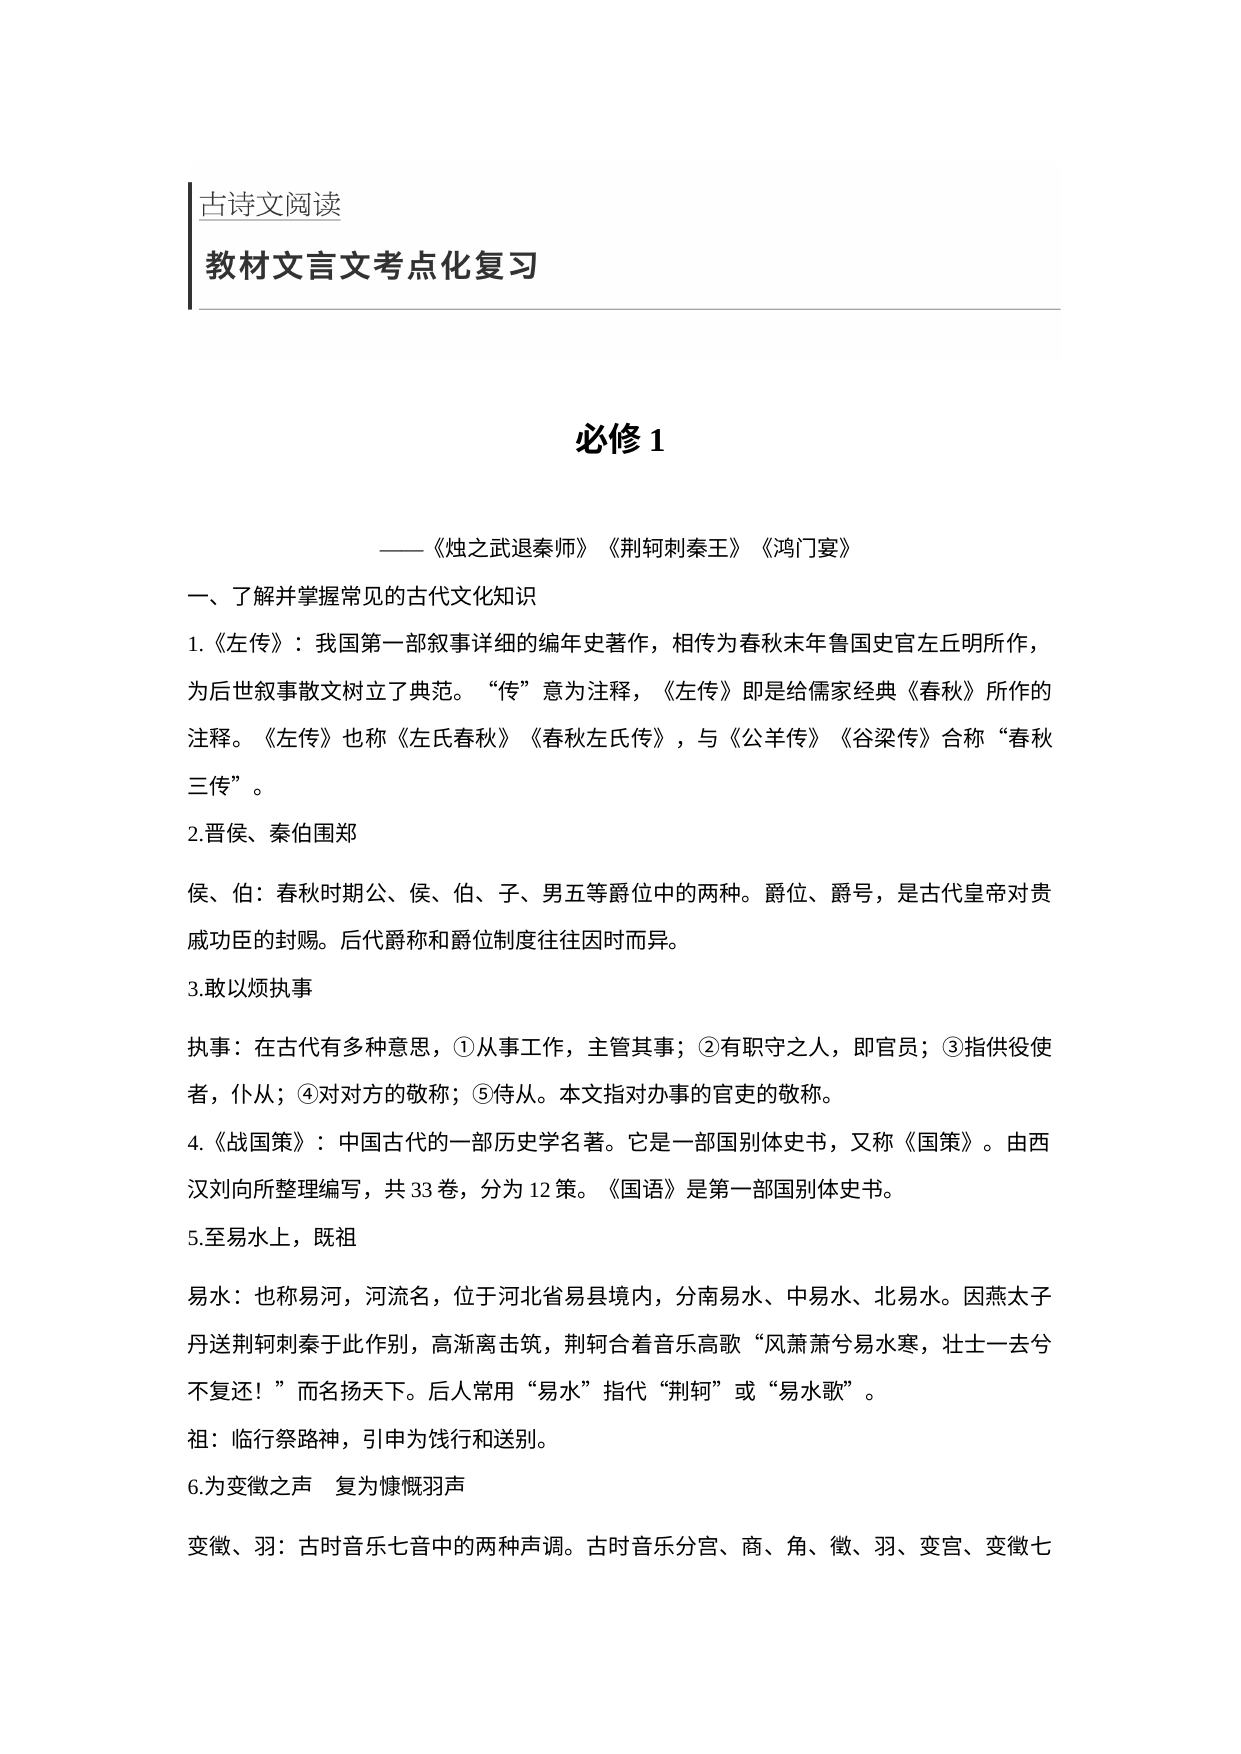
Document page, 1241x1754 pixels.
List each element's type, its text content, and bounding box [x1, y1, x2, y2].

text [187, 1529, 1053, 1560]
text ——《烛之武退秦师》《荆轲刺秦王》《鸿门宴》 [187, 531, 1053, 563]
text 3.敢以烦执事 [187, 971, 1053, 1010]
text 5.至易水上，既祖 [187, 1220, 1053, 1259]
text 1.《左传》：我国第一部叙事详细的编年史著作，相传为春秋末年鲁国史官左丘明所作，为后世叙事散文树立了典范。“传”意为注释，《左传》即是给儒家经典《春秋》所作的注释。《左传》也称《左氏春秋》《春秋左氏传》，与《公羊传》《谷梁传》合称“春秋三传”。 [187, 626, 1053, 800]
picture [187, 162, 1061, 362]
text 执事：在古代有多种意思，①从事工作，主管其事；②有职守之人，即官员；③指供役使者，仆从；④对对方的敬称；⑤侍从。本文指对办事的官吏的敬称。 [187, 1030, 1053, 1109]
text 一、了解并掌握常见的古代文化知识 [187, 579, 1053, 610]
text 4.《战国策》：中国古代的一部历史学名著。它是一部国别体史书，又称《国策》。由西汉刘向所整理编写，共33卷，分为12策。《国语》是第一部国别体史书。 [187, 1125, 1053, 1204]
text 6.为变徵之声 复为慷慨羽声 [187, 1469, 1053, 1509]
text 易水：也称易河，河流名，位于河北省易县境内，分南易水、中易水、北易水。因燕太子丹送荆轲刺秦于此作别，高渐离击筑，荆轲合着音乐高歌“风萧萧兮易水寒，壮士一去兮不复还！”而名扬天下。后人常用“易水”指代“荆轲”或“易水歌”。 [187, 1279, 1053, 1406]
text 侯、伯：春秋时期公、侯、伯、子、男五等爵位中的两种。爵位、爵号，是古代皇帝对贵戚功臣的封赐。后代爵称和爵位制度往往因时而异。 [187, 876, 1053, 955]
subtitle 必修1 [187, 404, 1053, 469]
text 2.晋侯、秦伯围郑 [187, 816, 1053, 856]
text 祖：临行祭路神，引申为饯行和送别。 [187, 1422, 1053, 1453]
